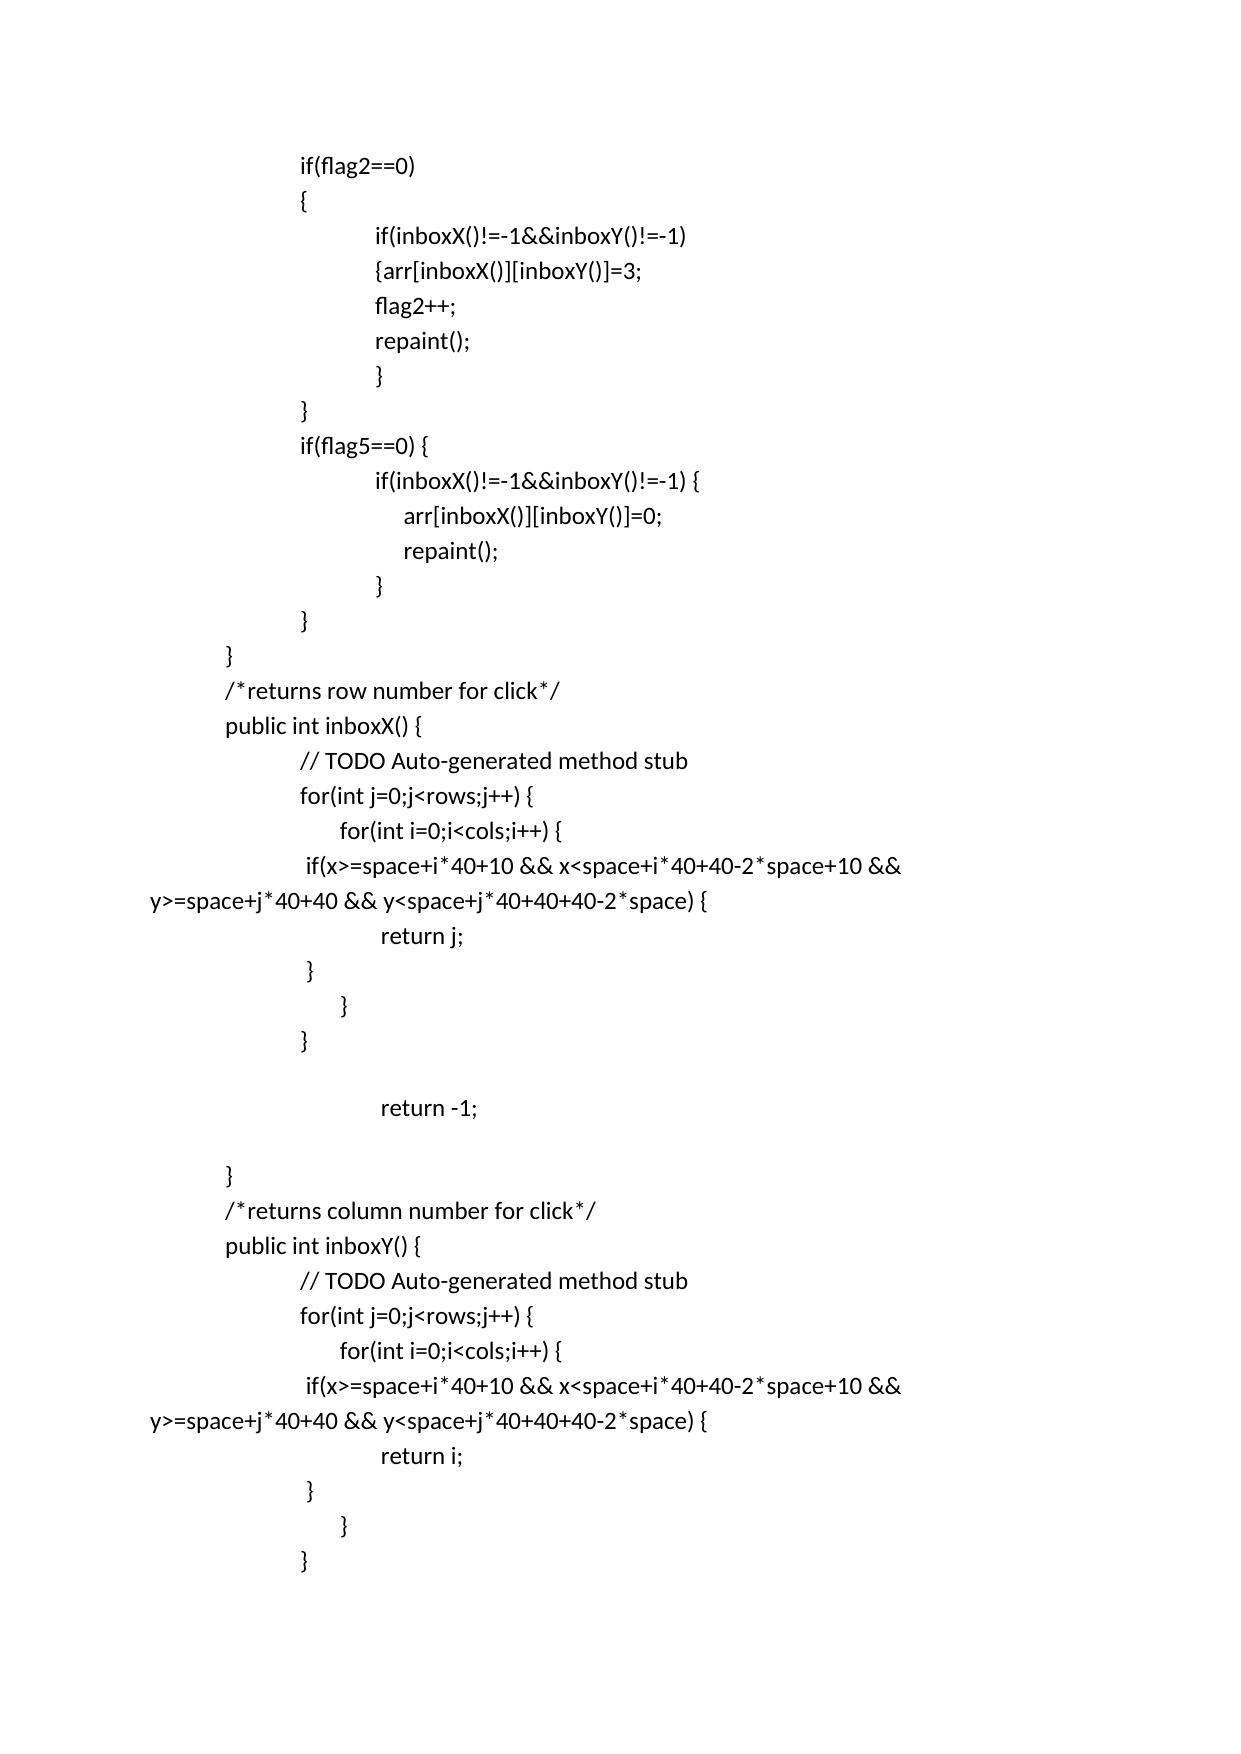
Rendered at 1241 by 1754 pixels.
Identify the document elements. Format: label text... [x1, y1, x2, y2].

text if(x>=space+i*40+10 && x<space+i*40+40-2*space+10 && y>=space+j*40+40 && y<space+j*40+40+40-2*space) { [150, 1370, 1090, 1436]
text arr[inboxX()][inboxY()]=0; [150, 500, 1090, 531]
text if(flag5==0) { [150, 430, 1090, 461]
text } [150, 640, 1090, 671]
text public int inboxX() { [150, 710, 1090, 741]
text } [150, 1475, 1090, 1506]
text return i; [150, 1440, 1090, 1471]
text for(int j=0;j<rows;j++) { [150, 780, 1090, 811]
text for(int j=0;j<rows;j++) { [150, 1300, 1090, 1331]
text } [150, 1160, 1090, 1191]
text } [150, 990, 1090, 1021]
text if(x>=space+i*40+10 && x<space+i*40+40-2*space+10 && y>=space+j*40+40 && y<space+j*40+40+40-2*space) { [150, 850, 1090, 916]
text // TODO Auto-generated method stub [150, 745, 1090, 776]
text if(flag2==0) [150, 150, 1090, 181]
text flag2++; [150, 290, 1090, 321]
text /*returns column number for click*/ [150, 1195, 1090, 1226]
text } [150, 1025, 1090, 1056]
text } [150, 360, 1090, 391]
text if(inboxX()!=-1&&inboxY()!=-1) { [150, 465, 1090, 496]
text } [150, 955, 1090, 986]
text } [150, 570, 1090, 601]
text for(int i=0;i<cols;i++) { [150, 815, 1090, 846]
text return j; [150, 920, 1090, 951]
text return -1; [150, 1092, 1090, 1123]
text } [150, 605, 1090, 636]
text repaint(); [150, 535, 1090, 566]
text if(inboxX()!=-1&&inboxY()!=-1) [150, 220, 1090, 251]
text // TODO Auto-generated method stub [150, 1265, 1090, 1296]
text } [150, 395, 1090, 426]
text /*returns row number for click*/ [150, 675, 1090, 706]
text } [150, 1510, 1090, 1541]
text } [150, 1545, 1090, 1576]
text {arr[inboxX()][inboxY()]=3; [150, 255, 1090, 286]
text for(int i=0;i<cols;i++) { [150, 1335, 1090, 1366]
text { [150, 185, 1090, 216]
text public int inboxY() { [150, 1230, 1090, 1261]
text repaint(); [150, 325, 1090, 356]
